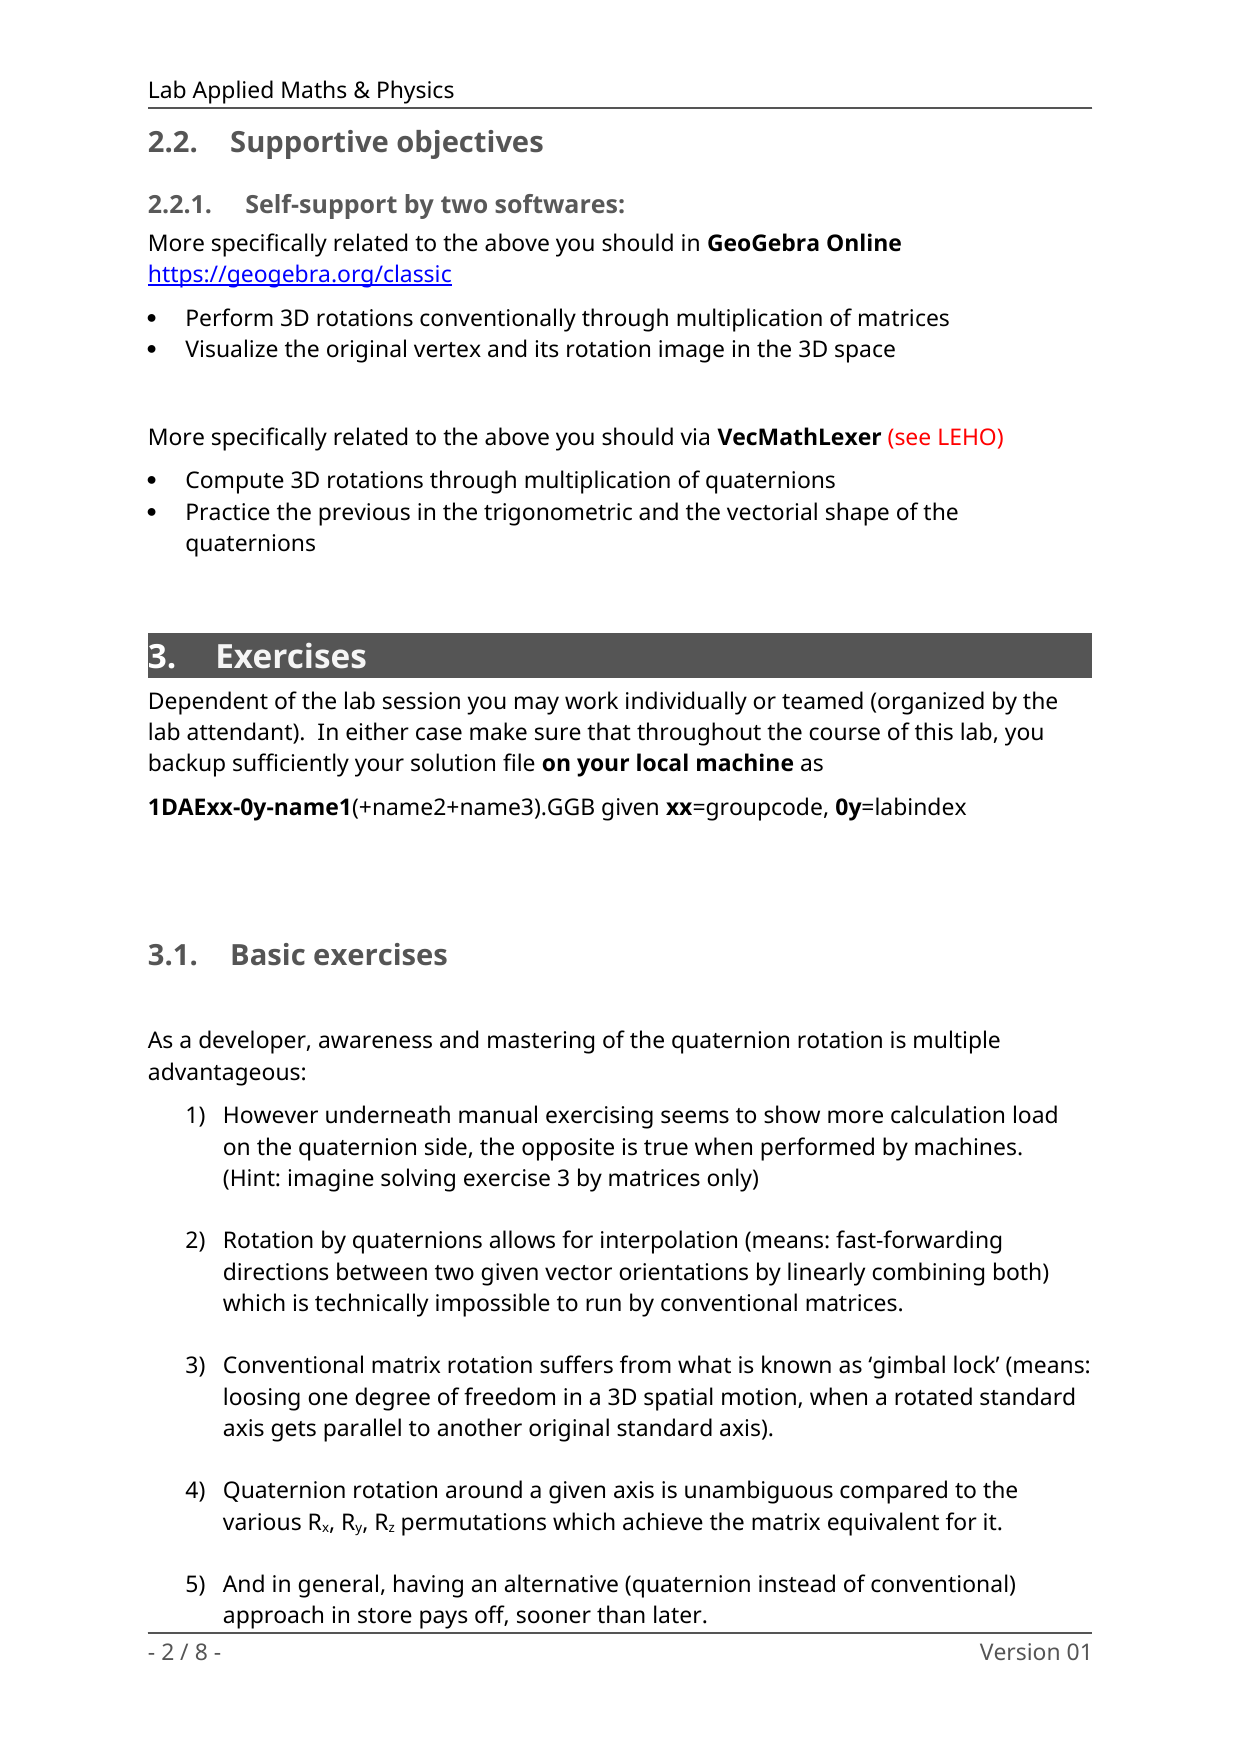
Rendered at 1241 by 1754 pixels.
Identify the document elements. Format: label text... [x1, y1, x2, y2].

list Compute 3D rotations through multiplication of quaternions [148, 464, 1092, 496]
list Rotation by quaternions allows for interpolation (means: fast-forwarding directions between two given vector orientations by linearly combining both) which is technically impossible to run by conventional matrices. [185, 1224, 1092, 1318]
subtitle Basic exercises [148, 935, 1092, 974]
list Conventional matrix rotation suffers from what is known as ‘gimbal lock’ (means: loosing one degree of freedom in a 3D spatial motion, when a rotated standard axis gets parallel to another original standard axis). [185, 1349, 1092, 1443]
text More specifically related to the above you should via VecMathLexer (see LEHO) [148, 421, 1092, 452]
subtitle Self-support by two softwares: [148, 186, 1092, 221]
subtitle Exercises [148, 633, 1092, 678]
text 1DAExx-0y-name1(+name2+name3).GGB given xx=groupcode, 0y=labindex [148, 791, 1092, 822]
subtitle Supportive objectives [148, 122, 1092, 161]
text More specifically related to the above you should in GeoGebra Online https://geogebra.org/classic [148, 227, 1092, 289]
list And in general, having an alternative (quaternion instead of conventional) approach in store pays off, sooner than later. [185, 1568, 1092, 1631]
text As a developer, awareness and mastering of the quaternion rotation is multiple advantageous: [148, 1024, 1092, 1087]
text Dependent of the lab session you may work individually or teamed (organized by the lab attendant). In either case make sure that throughout the course of this lab, you backup sufficiently your solution file on your local machine as [148, 685, 1092, 778]
list Perform 3D rotations conventionally through multiplication of matrices [148, 302, 1092, 333]
list Quaternion rotation around a given axis is unambiguous compared to the various Rx, Ry, Rz permutations which achieve the matrix equivalent for it. [185, 1474, 1092, 1537]
list However underneath manual exercising seems to show more calculation load on the quaternion side, the opposite is true when performed by machines. (Hint: imagine solving exercise 3 by matrices only) [185, 1099, 1092, 1193]
list Visualize the original vertex and its rotation image in the 3D space [148, 333, 1092, 364]
list Practice the previous in the trigonometric and the vectorial shape of the quaternions [148, 496, 1092, 558]
